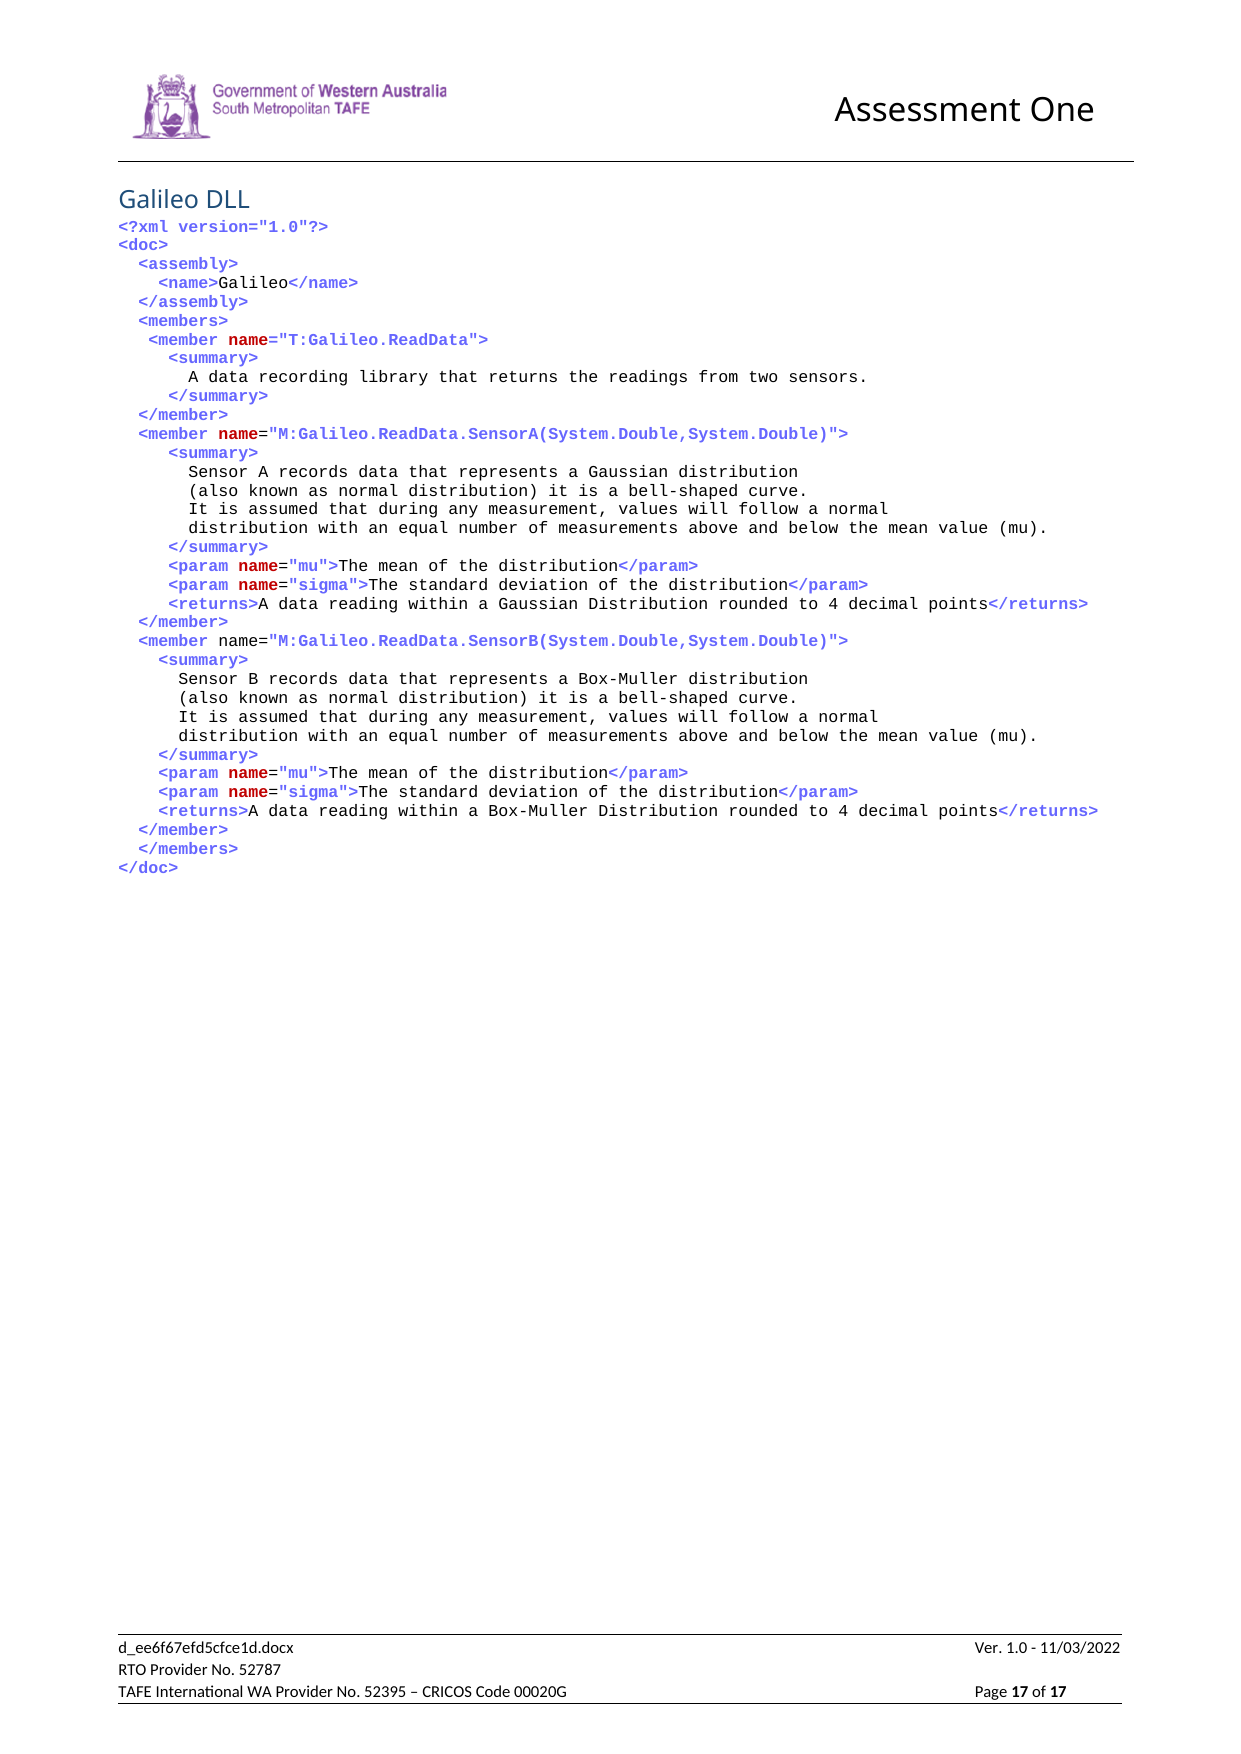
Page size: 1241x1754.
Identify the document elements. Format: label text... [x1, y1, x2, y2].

text </member> [118, 614, 1122, 633]
text <member name="T:Galileo.ReadData"> [118, 331, 1122, 350]
text <doc> [118, 237, 1122, 256]
text <param name="sigma">The standard deviation of the distribution</param> [118, 576, 1122, 595]
text <summary> [118, 350, 1122, 369]
text <member name="M:Galileo.ReadData.SensorB(System.Double,System.Double)"> [118, 633, 1122, 652]
text Sensor A records data that represents a Gaussian distribution [118, 463, 1122, 482]
text distribution with an equal number of measurements above and below the mean value (mu). [118, 520, 1122, 539]
text </summary> [118, 388, 1122, 407]
text <param name="mu">The mean of the distribution</param> [118, 765, 1122, 784]
text distribution with an equal number of measurements above and below the mean value (mu). [118, 727, 1122, 746]
text <?xml version="1.0"?> [118, 218, 1122, 237]
text </summary> [118, 539, 1122, 557]
text It is assumed that during any measurement, values will follow a normal [118, 501, 1122, 520]
text (also known as normal distribution) it is a bell-shaped curve. [118, 689, 1122, 708]
text <member name="M:Galileo.ReadData.SensorA(System.Double,System.Double)"> [118, 426, 1122, 444]
text <summary> [118, 652, 1122, 671]
text </summary> [118, 746, 1122, 765]
subtitle Galileo DLL [118, 181, 1122, 215]
text </doc> [118, 859, 1122, 878]
text Sensor B records data that represents a Box-Muller distribution [118, 671, 1122, 689]
text <name>Galileo</name> [118, 275, 1122, 293]
text </assembly> [118, 293, 1122, 312]
text A data recording library that returns the readings from two sensors. [118, 369, 1122, 388]
text (also known as normal distribution) it is a bell-shaped curve. [118, 482, 1122, 501]
text <returns>A data reading within a Gaussian Distribution rounded to 4 decimal points</returns> [118, 595, 1122, 614]
text <members> [118, 312, 1122, 331]
text </member> [118, 821, 1122, 840]
text <param name="sigma">The standard deviation of the distribution</param> [118, 784, 1122, 803]
text </members> [118, 840, 1122, 859]
text </member> [118, 407, 1122, 426]
text <returns>A data reading within a Box-Muller Distribution rounded to 4 decimal points</returns> [118, 803, 1122, 821]
text It is assumed that during any measurement, values will follow a normal [118, 708, 1122, 727]
text <summary> [118, 444, 1122, 463]
text <param name="mu">The mean of the distribution</param> [118, 557, 1122, 576]
text <assembly> [118, 256, 1122, 275]
picture [132, 74, 447, 139]
